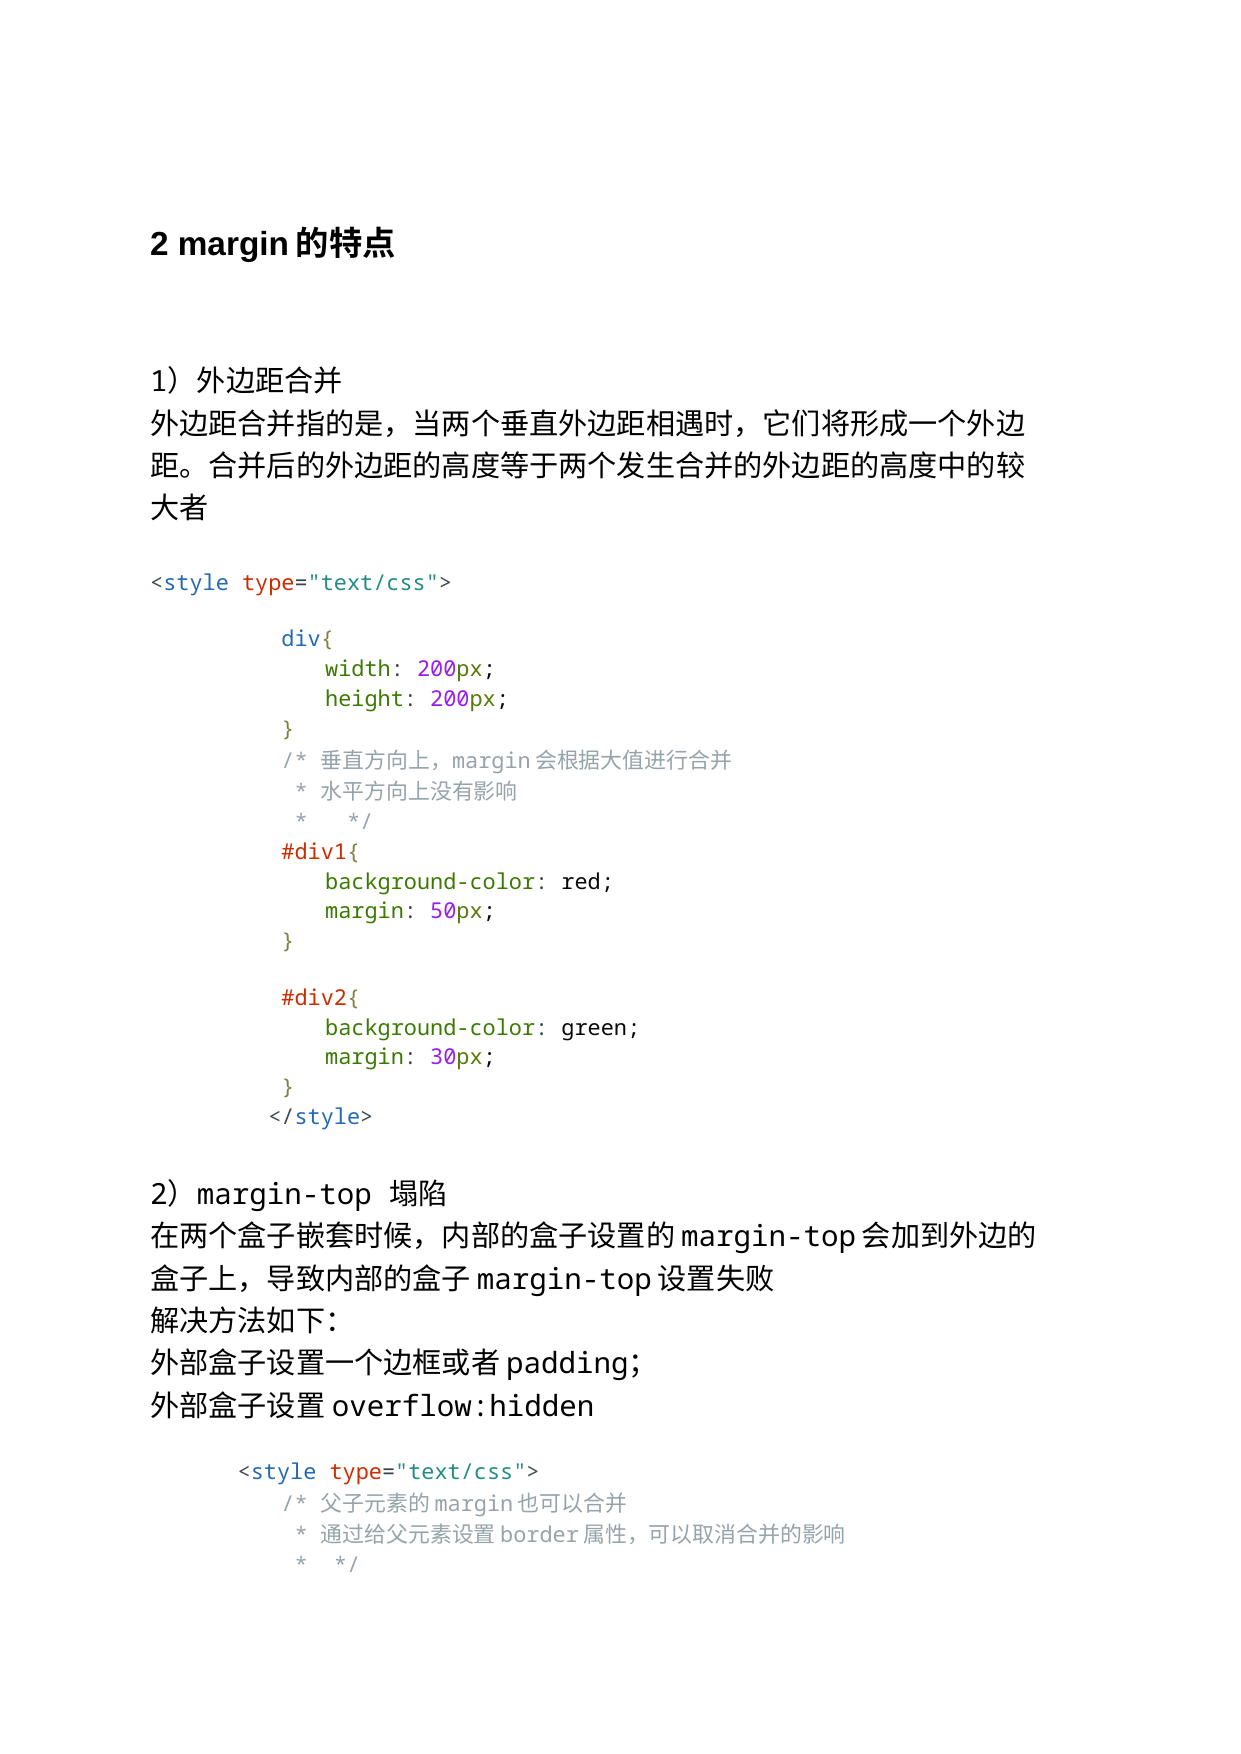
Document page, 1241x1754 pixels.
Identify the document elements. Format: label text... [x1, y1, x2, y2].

text margin: 50px; [150, 896, 1090, 925]
text 解决方法如下： [150, 1298, 1051, 1340]
text height: 200px; [150, 683, 1090, 713]
text <style type="text/css"> [150, 567, 1090, 597]
text 外部盒子设置 overflow:hidden [150, 1382, 1051, 1425]
subtitle 2 margin的特点 [150, 217, 1090, 265]
text <style type="text/css"> [194, 1456, 1090, 1486]
text margin: 30px; [150, 1041, 1090, 1071]
text /* 父子元素的margin也可以合并 [150, 1486, 1090, 1517]
text div{ [150, 623, 1090, 653]
text 在两个盒子嵌套时候，内部的盒子设置的margin-top会加到外边的盒子上，导致内部的盒子margin-top设置失败 [150, 1213, 1051, 1298]
text #div1{ [150, 836, 1090, 866]
text background-color: red; [150, 866, 1090, 896]
text } [150, 1071, 1090, 1101]
text width: 200px; [150, 653, 1090, 683]
text 1）外边距合并 [150, 358, 1051, 400]
text * */ [150, 806, 1090, 836]
text 2）margin-top 塌陷 [150, 1170, 1051, 1213]
text </style> [150, 1101, 1051, 1131]
text /* 垂直方向上，margin会根据大值进行合并 [150, 743, 1090, 774]
text 外边距合并指的是，当两个垂直外边距相遇时，它们将形成一个外边距。合并后的外边距的高度等于两个发生合并的外边距的高度中的较大者 [150, 400, 1051, 527]
text background-color: green; [150, 1012, 1090, 1041]
text 外部盒子设置一个边框或者padding； [150, 1340, 1051, 1382]
text } [150, 925, 1090, 955]
text } [150, 713, 1090, 743]
text * 通过给父元素设置border属性，可以取消合并的影响 [150, 1517, 1090, 1549]
text * 水平方向上没有影响 [150, 774, 1090, 806]
text * */ [150, 1549, 1090, 1579]
text #div2{ [150, 982, 1090, 1012]
